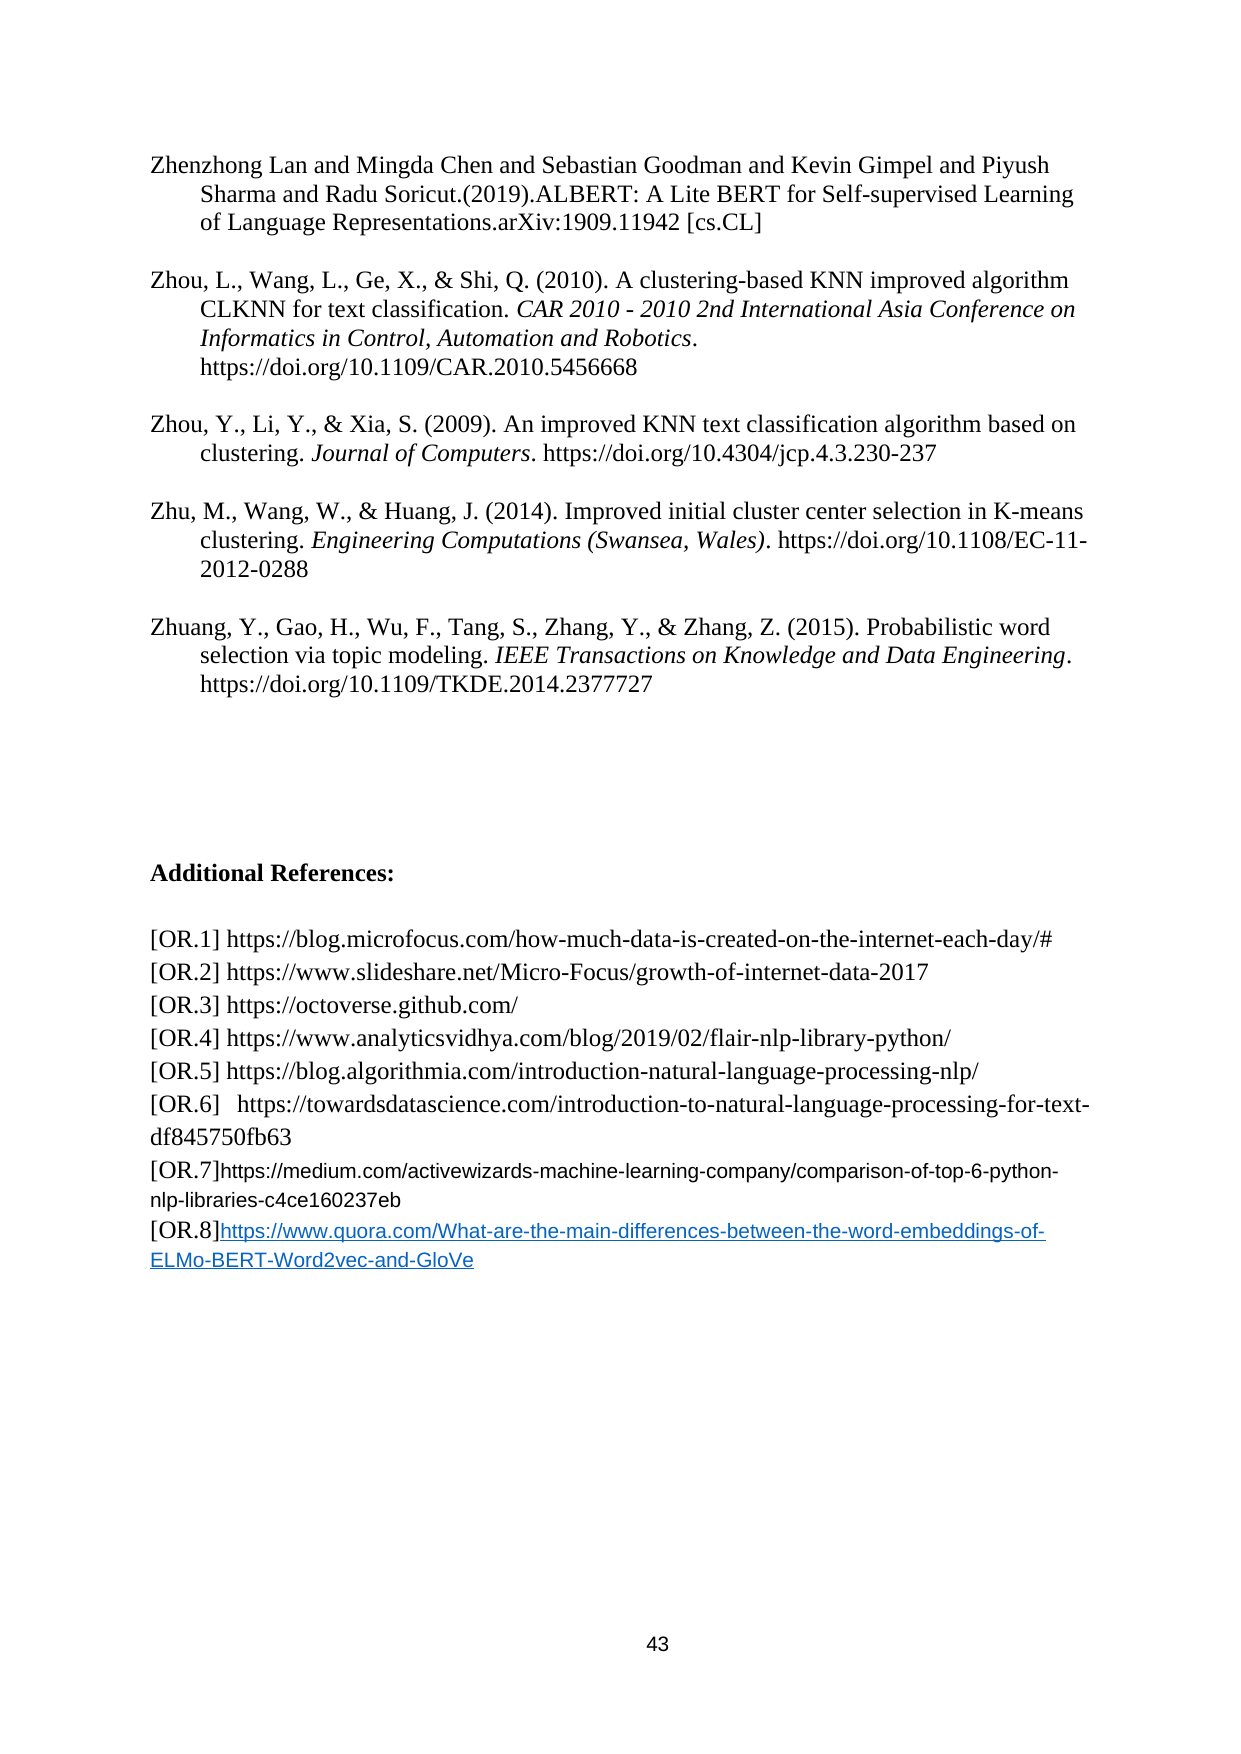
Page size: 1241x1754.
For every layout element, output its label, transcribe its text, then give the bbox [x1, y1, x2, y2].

text [OR.5] https://blog.algorithmia.com/introduction-natural-language-processing-nlp/ [150, 1056, 1090, 1085]
text [OR.2] https://www.slideshare.net/Micro-Focus/growth-of-internet-data-2017 [150, 957, 1090, 986]
text Zhou, L., Wang, L., Ge, X., & Shi, Q. (2010). A clustering-based KNN improved algorithm CLKNN for text classification. CAR 2010 - 2010 2nd International Asia Conference on Informatics in Control, Automation and Robotics. https://doi.org/10.1109/CAR.2010.5456668 [150, 265, 1090, 380]
text Zhuang, Y., Gao, H., Wu, F., Tang, S., Zhang, Y., & Zhang, Z. (2015). Probabilistic word selection via topic modeling. IEEE Transactions on Knowledge and Data Engineering. https://doi.org/10.1109/TKDE.2014.2377727 [150, 612, 1090, 698]
text [OR.4] https://www.analyticsvidhya.com/blog/2019/02/flair-nlp-library-python/ [150, 1023, 1090, 1052]
text [OR.3] https://octoverse.github.com/ [150, 990, 1090, 1019]
text [OR.7]https://medium.com/activewizards-machine-learning-company/comparison-of-top-6-python-nlp-libraries-c4ce160237eb [150, 1155, 1090, 1212]
text [OR.6] https://towardsdatascience.com/introduction-to-natural-language-processing-for-text-df845750fb63 [150, 1089, 1090, 1151]
text Zhenzhong Lan and Mingda Chen and Sebastian Goodman and Kevin Gimpel and Piyush Sharma and Radu Soricut.(2019).ALBERT: A Lite BERT for Self-supervised Learning of Language Representations.arXiv:1909.11942 [cs.CL] [150, 150, 1090, 236]
text [OR.8]https://www.quora.com/What-are-the-main-differences-between-the-word-embeddings-of-ELMo-BERT-Word2vec-and-GloVe [150, 1215, 1090, 1271]
text Zhou, Y., Li, Y., & Xia, S. (2009). An improved KNN text classification algorithm based on clustering. Journal of Computers. https://doi.org/10.4304/jcp.4.3.230-237 [150, 409, 1090, 467]
text [OR.1] https://blog.microfocus.com/how-much-data-is-created-on-the-internet-each-day/# [150, 924, 1090, 953]
text Zhu, M., Wang, W., & Huang, J. (2014). Improved initial cluster center selection in K-means clustering. Engineering Computations (Swansea, Wales). https://doi.org/10.1108/EC-11-2012-0288 [150, 496, 1090, 582]
text Additional References: [150, 858, 1090, 887]
